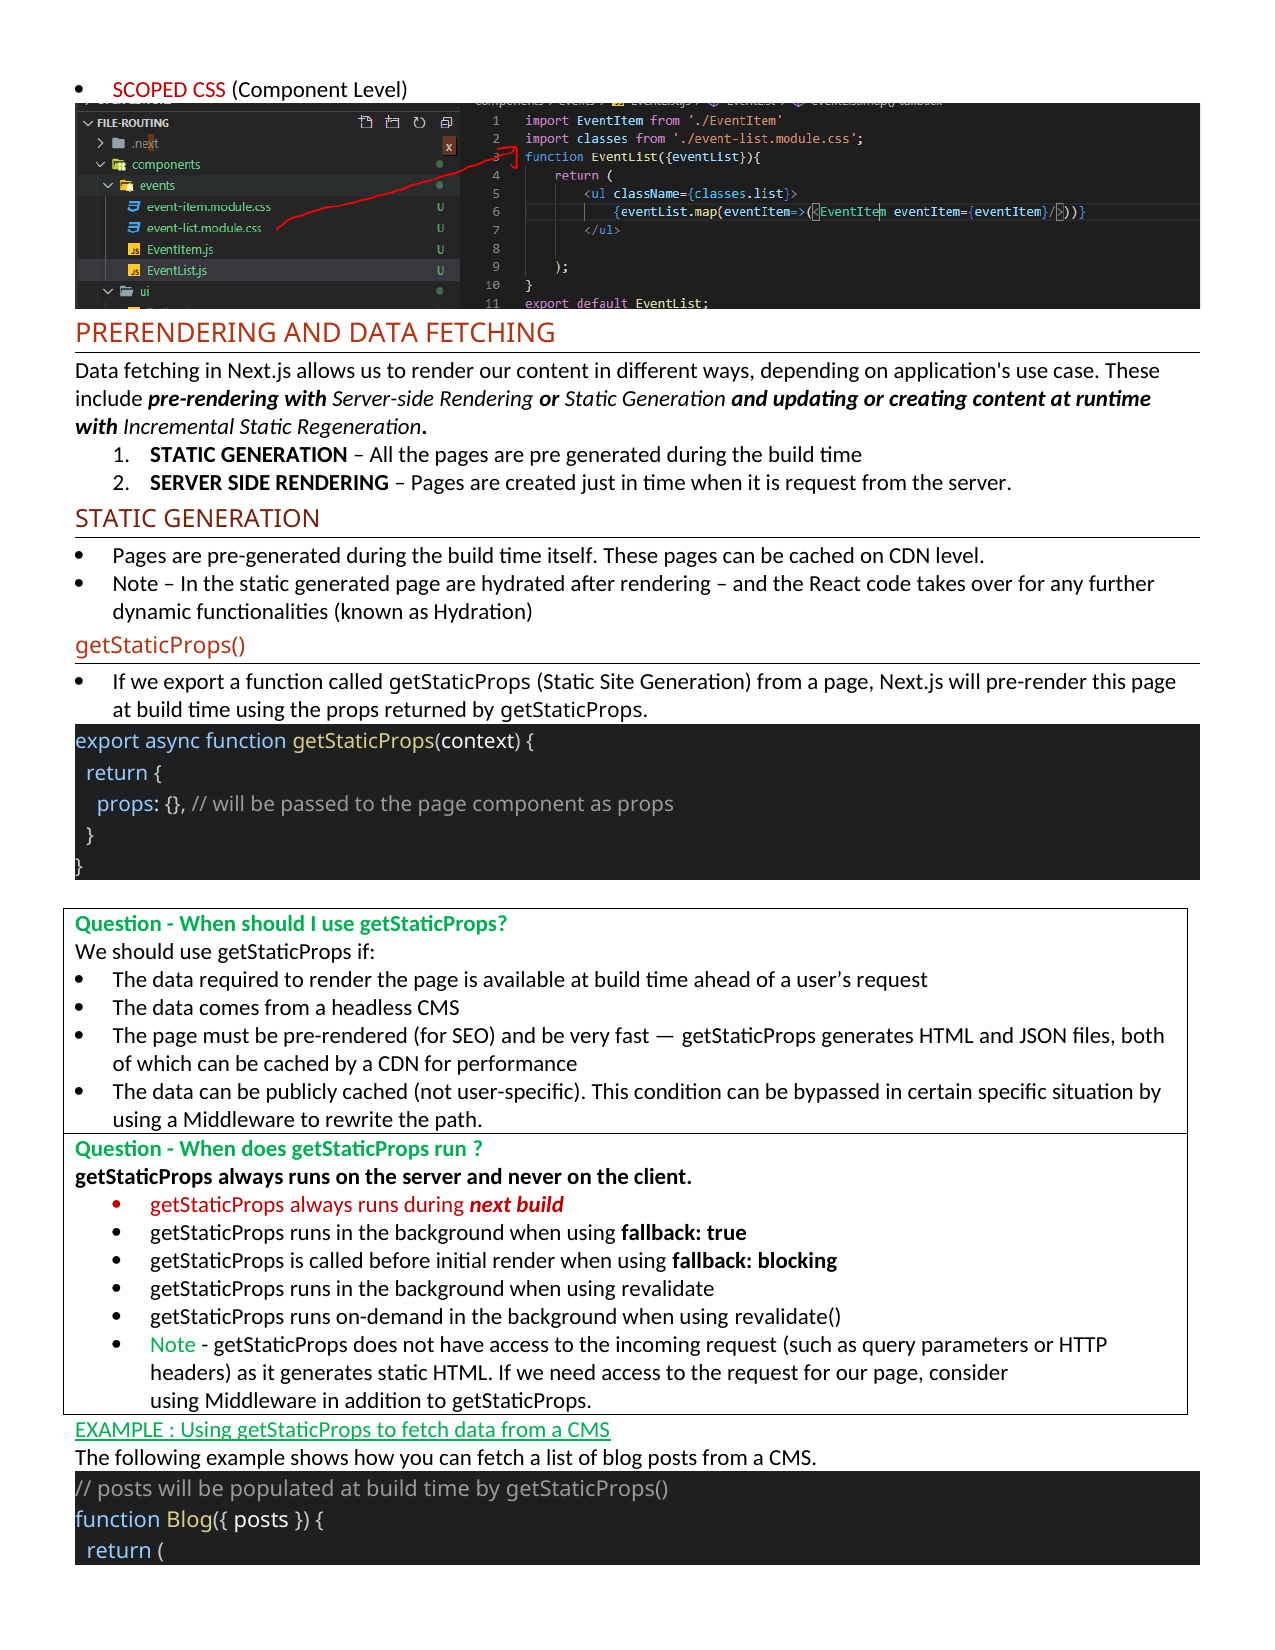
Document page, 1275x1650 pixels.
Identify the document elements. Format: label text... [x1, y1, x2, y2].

text // posts will be populated at build time by getStaticProps() [75, 1471, 1200, 1503]
text Data fetching in Next.js allows us to render our content in different ways, depending on application's use case. These include pre-rendering with Server-side Rendering or Static Generation and updating or creating content at runtime with Incremental Static Regeneration. [75, 356, 1200, 441]
subtitle getStaticProps() [75, 629, 1200, 663]
text } [75, 817, 1200, 849]
list SCOPED CSS (Component Level) [75, 75, 1200, 103]
text props: {}, // will be passed to the page component as props [75, 786, 1200, 817]
list STATIC GENERATION – All the pages are pre generated during the build time [112, 441, 1200, 468]
text export async function getStaticProps(context) { [75, 724, 1200, 755]
subtitle PRERENDERING AND DATA FETCHING [75, 313, 1200, 352]
list Note – In the static generated page are hydrated after rendering – and the React code takes over for any further dynamic functionalities (known as Hydration) [75, 569, 1200, 625]
text EXAMPLE : Using getStaticProps to fetch data from a CMS [75, 1415, 1200, 1443]
picture [75, 103, 1200, 309]
list SERVER SIDE RENDERING – Pages are created just in time when it is request from the server. [112, 468, 1200, 497]
text return { [75, 755, 1200, 786]
table_header Question - When should I use getStaticProps? We should use getStaticProps if: The data required to render the page is available at build time ahead of a user’s request The data comes from a headless CMS The page must be pre-rendered (for SEO) and be very fast — getStaticProps generates HTML and JSON files, both of which can be cached by a CDN for performance The data can be publicly cached (not user-specific). This condition can be bypassed in certain specific situation by using a Middleware to rewrite the path. [64, 909, 1187, 1133]
table_cell Question - When does getStaticProps run ? getStaticProps always runs on the server and never on the client. getStaticProps always runs during next build getStaticProps runs in the background when using fallback: true getStaticProps is called before initial render when using fallback: blocking getStaticProps runs in the background when using revalidate getStaticProps runs on-demand in the background when using revalidate() Note - getStaticProps does not have access to the incoming request (such as query parameters or HTTP headers) as it generates static HTML. If we need access to the request for our page, consider using Middleware in addition to getStaticProps. [64, 1134, 1187, 1414]
text return ( [75, 1534, 1200, 1565]
text function Blog({ posts }) { [75, 1503, 1200, 1534]
list Pages are pre-generated during the build time itself. These pages can be cached on CDN level. [75, 541, 1200, 569]
subtitle STATIC GENERATION [75, 501, 1200, 537]
text The following example shows how you can fetch a list of blog posts from a CMS. [75, 1443, 1200, 1471]
text } [75, 849, 1200, 880]
list If we export a function called getStaticProps (Static Site Generation) from a page, Next.js will pre-render this page at build time using the props returned by getStaticProps. [75, 667, 1200, 724]
